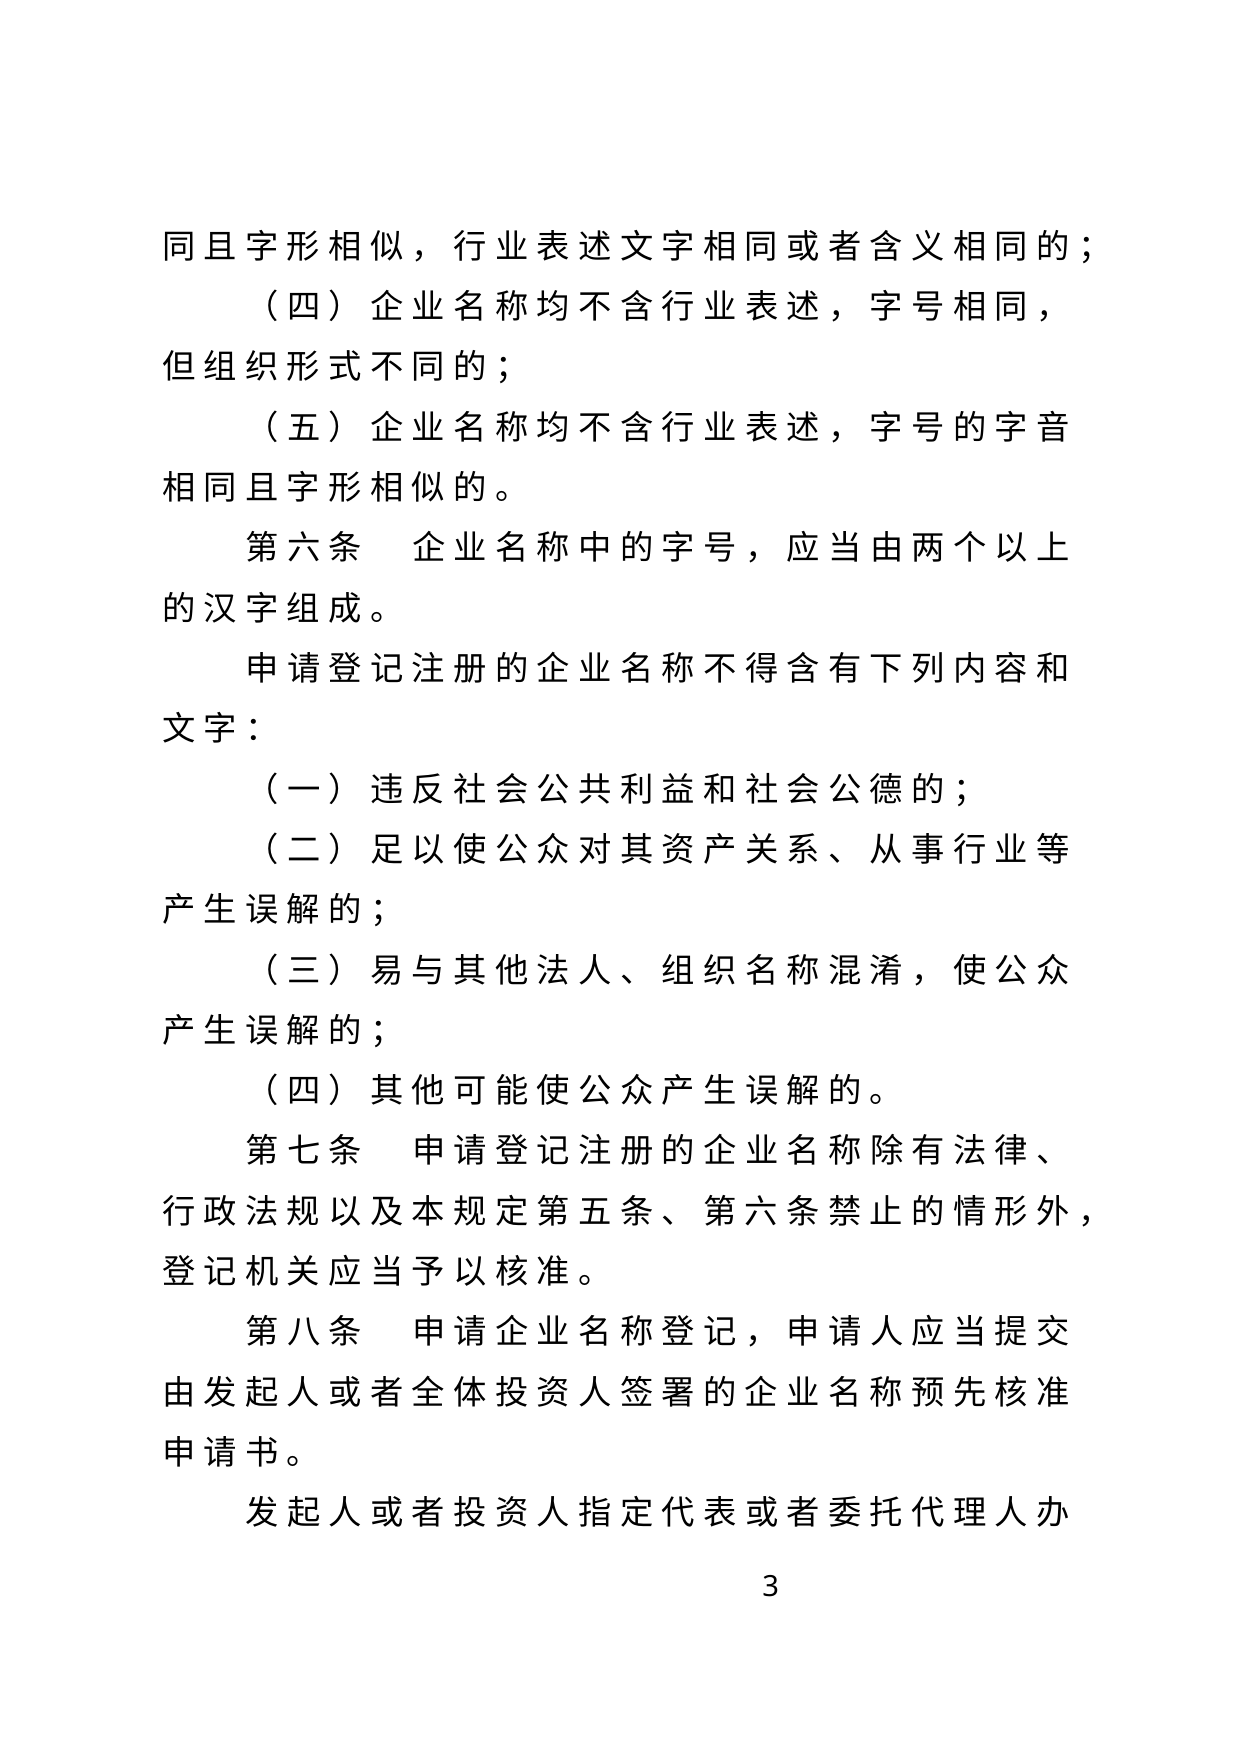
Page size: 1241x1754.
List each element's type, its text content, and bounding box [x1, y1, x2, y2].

text 第八条 申请企业名称登记，申请人应当提交由发起人或者全体投资人签署的企业名称预先核准申请书。 [162, 1299, 1078, 1480]
text （四）企业名称均不含行业表述，字号相同，但组织形式不同的； [162, 274, 1078, 394]
text （一）违反社会公共利益和社会公德的； [162, 756, 1078, 817]
text 第七条 申请登记注册的企业名称除有法律、行政法规以及本规定第五条、第六条禁止的情形外，登记机关应当予以核准。 [162, 1118, 1078, 1299]
text （二）足以使公众对其资产关系、从事行业等产生误解的； [162, 817, 1078, 937]
text （五）企业名称均不含行业表述，字号的字音相同且字形相似的。 [162, 394, 1078, 515]
text 申请登记注册的企业名称不得含有下列内容和文字： [162, 636, 1078, 756]
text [162, 1480, 1078, 1540]
text 第六条 企业名称中的字号，应当由两个以上的汉字组成。 [162, 515, 1078, 636]
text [162, 213, 1078, 274]
text （三）易与其他法人、组织名称混淆，使公众产生误解的； [162, 937, 1078, 1058]
text （四）其他可能使公众产生误解的。 [162, 1058, 1078, 1118]
